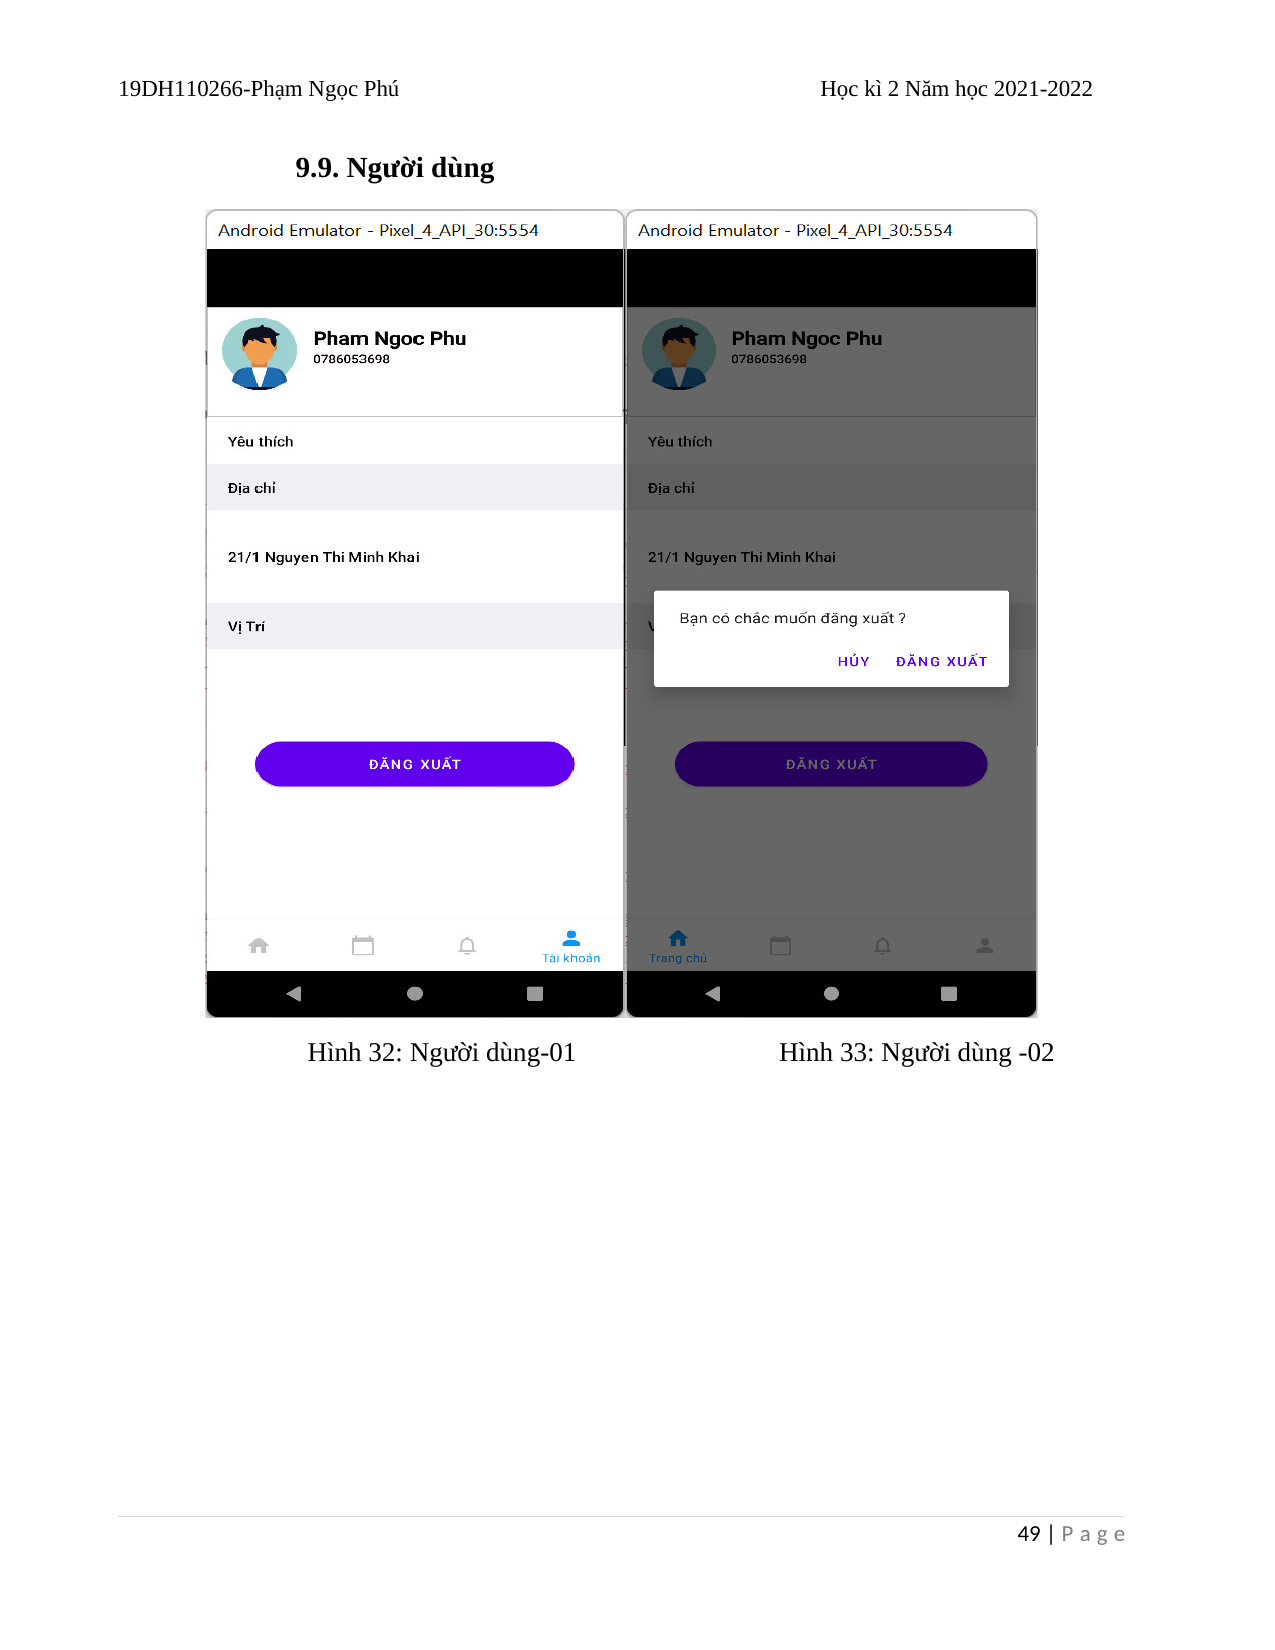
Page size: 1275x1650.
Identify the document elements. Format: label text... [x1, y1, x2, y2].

text Hình 32: Người dùng-01 Hình 33: Người dùng -02 [118, 1036, 1125, 1067]
list 9.9. Người dùng [295, 150, 1125, 183]
picture [205, 209, 1038, 1018]
